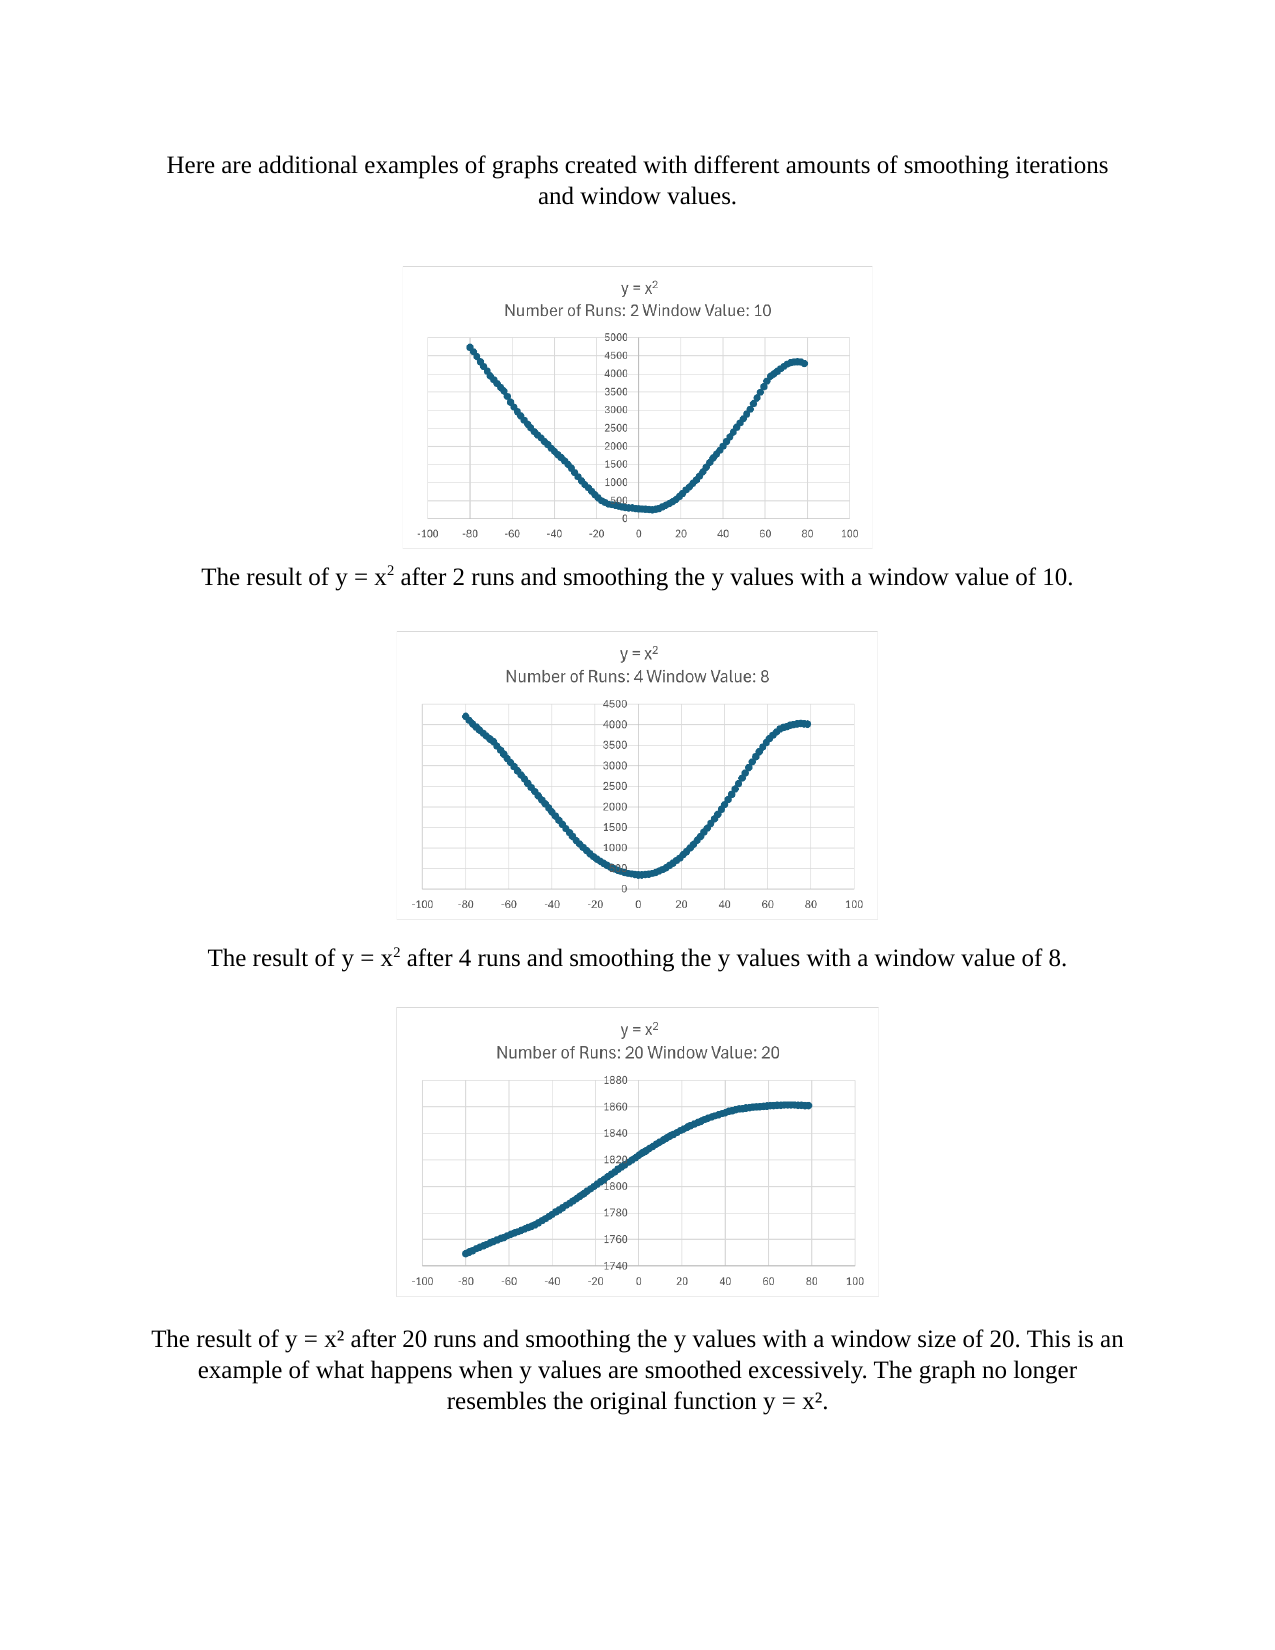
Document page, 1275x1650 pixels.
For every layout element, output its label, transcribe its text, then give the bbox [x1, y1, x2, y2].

picture [396, 631, 878, 920]
text The result of y = x2 after 4 runs and smoothing the y values with a window value of 8. [150, 943, 1125, 972]
picture [396, 1007, 879, 1297]
text The result of y = x2 after 2 runs and smoothing the y values with a window value of 10. [150, 562, 1125, 591]
text The result of y = x² after 20 runs and smoothing the y values with a window size of 20. This is an example of what happens when y values are smoothed excessively. The graph no longer resembles the original function y = x². [150, 1324, 1125, 1415]
picture [402, 266, 873, 549]
text Here are additional examples of graphs created with different amounts of smoothing iterations and window values. [150, 150, 1125, 210]
